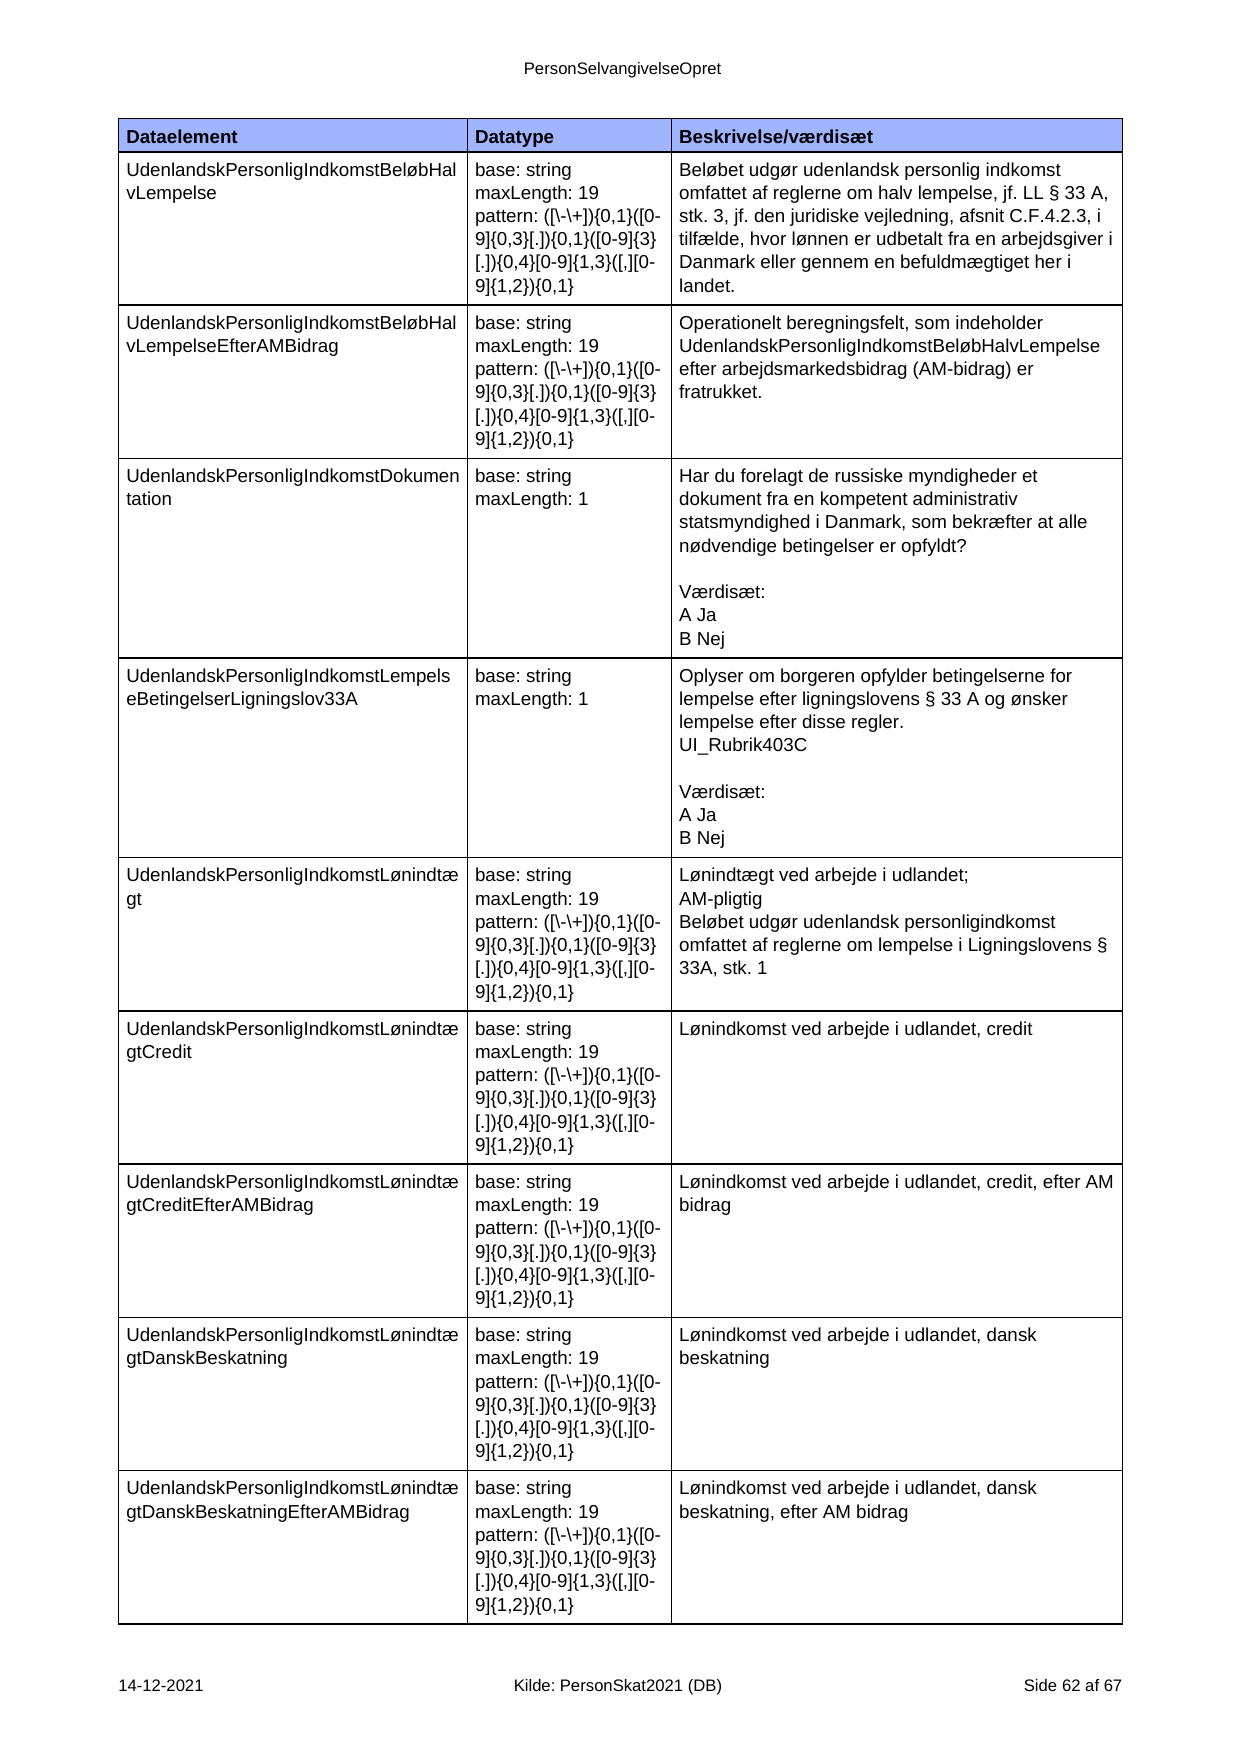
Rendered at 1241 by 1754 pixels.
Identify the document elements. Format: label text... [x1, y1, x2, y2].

table_cell base: string maxLength: 19 pattern: ([\-\+]){0,1}([0-9]{0,3}[.]){0,1}([0-9]{3}[.]){0,4}[0-9]{1,3}([,][0-9]{1,2}){0,1} [468, 1012, 671, 1163]
table_header Beskrivelse/værdisæt [672, 119, 1122, 151]
table_cell Lønindkomst ved arbejde i udlandet, credit [672, 1012, 1122, 1163]
table_cell Oplyser om borgeren opfylder betingelserne for lempelse efter ligningslovens § 33 A og ønsker lempelse efter disse regler. UI_Rubrik403C Værdisæt: A Ja B Nej [672, 659, 1122, 857]
table_cell base: string maxLength: 19 pattern: ([\-\+]){0,1}([0-9]{0,3}[.]){0,1}([0-9]{3}[.]){0,4}[0-9]{1,3}([,][0-9]{1,2}){0,1} [468, 858, 671, 1010]
table_cell UdenlandskPersonligIndkomstBeløbHalvLempelse [119, 153, 467, 304]
table_cell base: string maxLength: 1 [468, 659, 671, 857]
table_cell base: string maxLength: 19 pattern: ([\-\+]){0,1}([0-9]{0,3}[.]){0,1}([0-9]{3}[.]){0,4}[0-9]{1,3}([,][0-9]{1,2}){0,1} [468, 306, 671, 457]
table_cell base: string maxLength: 1 [468, 459, 671, 657]
table_cell Har du forelagt de russiske myndigheder et dokument fra en kompetent administrativ statsmyndighed i Danmark, som bekræfter at alle nødvendige betingelser er opfyldt? Værdisæt: A Ja B Nej [672, 459, 1122, 657]
table_cell Lønindkomst ved arbejde i udlandet, credit, efter AM bidrag [672, 1165, 1122, 1316]
table_cell UdenlandskPersonligIndkomstLønindtægtCredit [119, 1012, 467, 1163]
table_cell UdenlandskPersonligIndkomstLønindtægtCreditEfterAMBidrag [119, 1165, 467, 1316]
table_cell UdenlandskPersonligIndkomstLempelseBetingelserLigningslov33A [119, 659, 467, 857]
table_cell Lønindtægt ved arbejde i udlandet; AM-pligtig Beløbet udgør udenlandsk personligindkomst omfattet af reglerne om lempelse i Ligningslovens § 33A, stk. 1 [672, 858, 1122, 1010]
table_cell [468, 153, 671, 304]
table_cell UdenlandskPersonligIndkomstLønindtægtDanskBeskatning [119, 1318, 467, 1470]
table_cell Lønindkomst ved arbejde i udlandet, dansk beskatning [672, 1318, 1122, 1470]
table_cell base: string maxLength: 19 pattern: ([\-\+]){0,1}([0-9]{0,3}[.]){0,1}([0-9]{3}[.]){0,4}[0-9]{1,3}([,][0-9]{1,2}){0,1} [468, 1165, 671, 1316]
table_cell Operationelt beregningsfelt, som indeholder UdenlandskPersonligIndkomstBeløbHalvLempelse efter arbejdsmarkedsbidrag (AM-bidrag) er fratrukket. [672, 306, 1122, 457]
table_cell base: string maxLength: 19 pattern: ([\-\+]){0,1}([0-9]{0,3}[.]){0,1}([0-9]{3}[.]){0,4}[0-9]{1,3}([,][0-9]{1,2}){0,1} [468, 1318, 671, 1470]
table_header Dataelement [119, 119, 467, 151]
table_cell UdenlandskPersonligIndkomstDokumentation [119, 459, 467, 657]
table_cell UdenlandskPersonligIndkomstLønindtægt [119, 858, 467, 1010]
table_cell UdenlandskPersonligIndkomstLønindtægtDanskBeskatningEfterAMBidrag [119, 1471, 467, 1623]
table_header Datatype [468, 119, 671, 151]
table_cell Beløbet udgør udenlandsk personlig indkomst omfattet af reglerne om halv lempelse, jf. LL § 33 A, stk. 3, jf. den juridiske vejledning, afsnit C.F.4.2.3, i tilfælde, hvor lønnen er udbetalt fra en arbejdsgiver i Danmark eller gennem en befuldmægtiget her i landet. [672, 153, 1122, 304]
table_cell UdenlandskPersonligIndkomstBeløbHalvLempelseEfterAMBidrag [119, 306, 467, 457]
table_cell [468, 1471, 671, 1623]
table_cell Lønindkomst ved arbejde i udlandet, dansk beskatning, efter AM bidrag [672, 1471, 1122, 1623]
